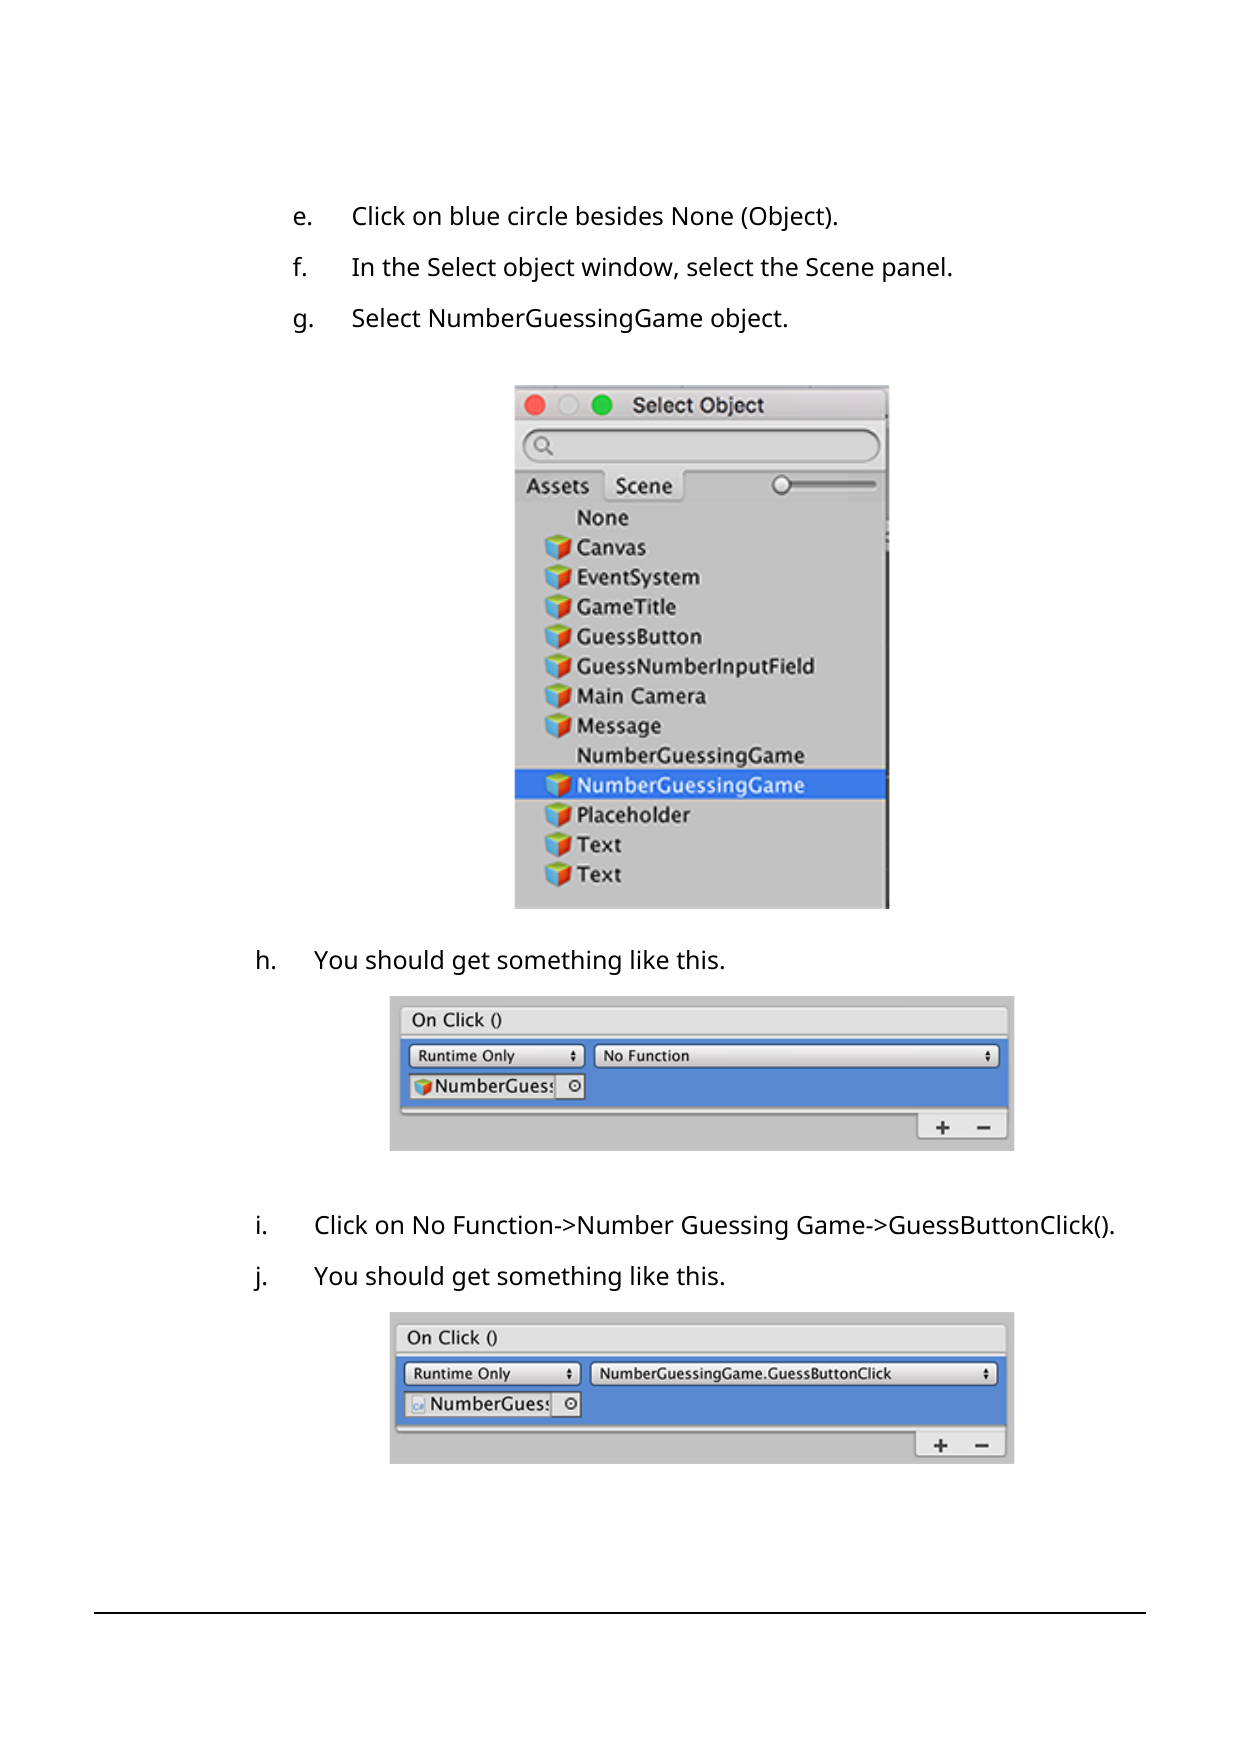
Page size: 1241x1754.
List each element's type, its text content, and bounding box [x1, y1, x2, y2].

picture [514, 385, 890, 909]
list Select NumberGuessingGame object. [292, 301, 1171, 335]
list In the Select object window, select the Scene panel. [292, 249, 1171, 284]
list You should get something like this. [255, 1258, 1171, 1293]
picture [389, 1312, 1015, 1464]
list You should get something like this. [255, 943, 1171, 977]
list Click on blue circle besides None (Object). [292, 198, 1171, 232]
list Click on No Function->Number Guessing Game->GuessButtonClick(). [255, 1207, 1171, 1241]
picture [389, 996, 1015, 1151]
